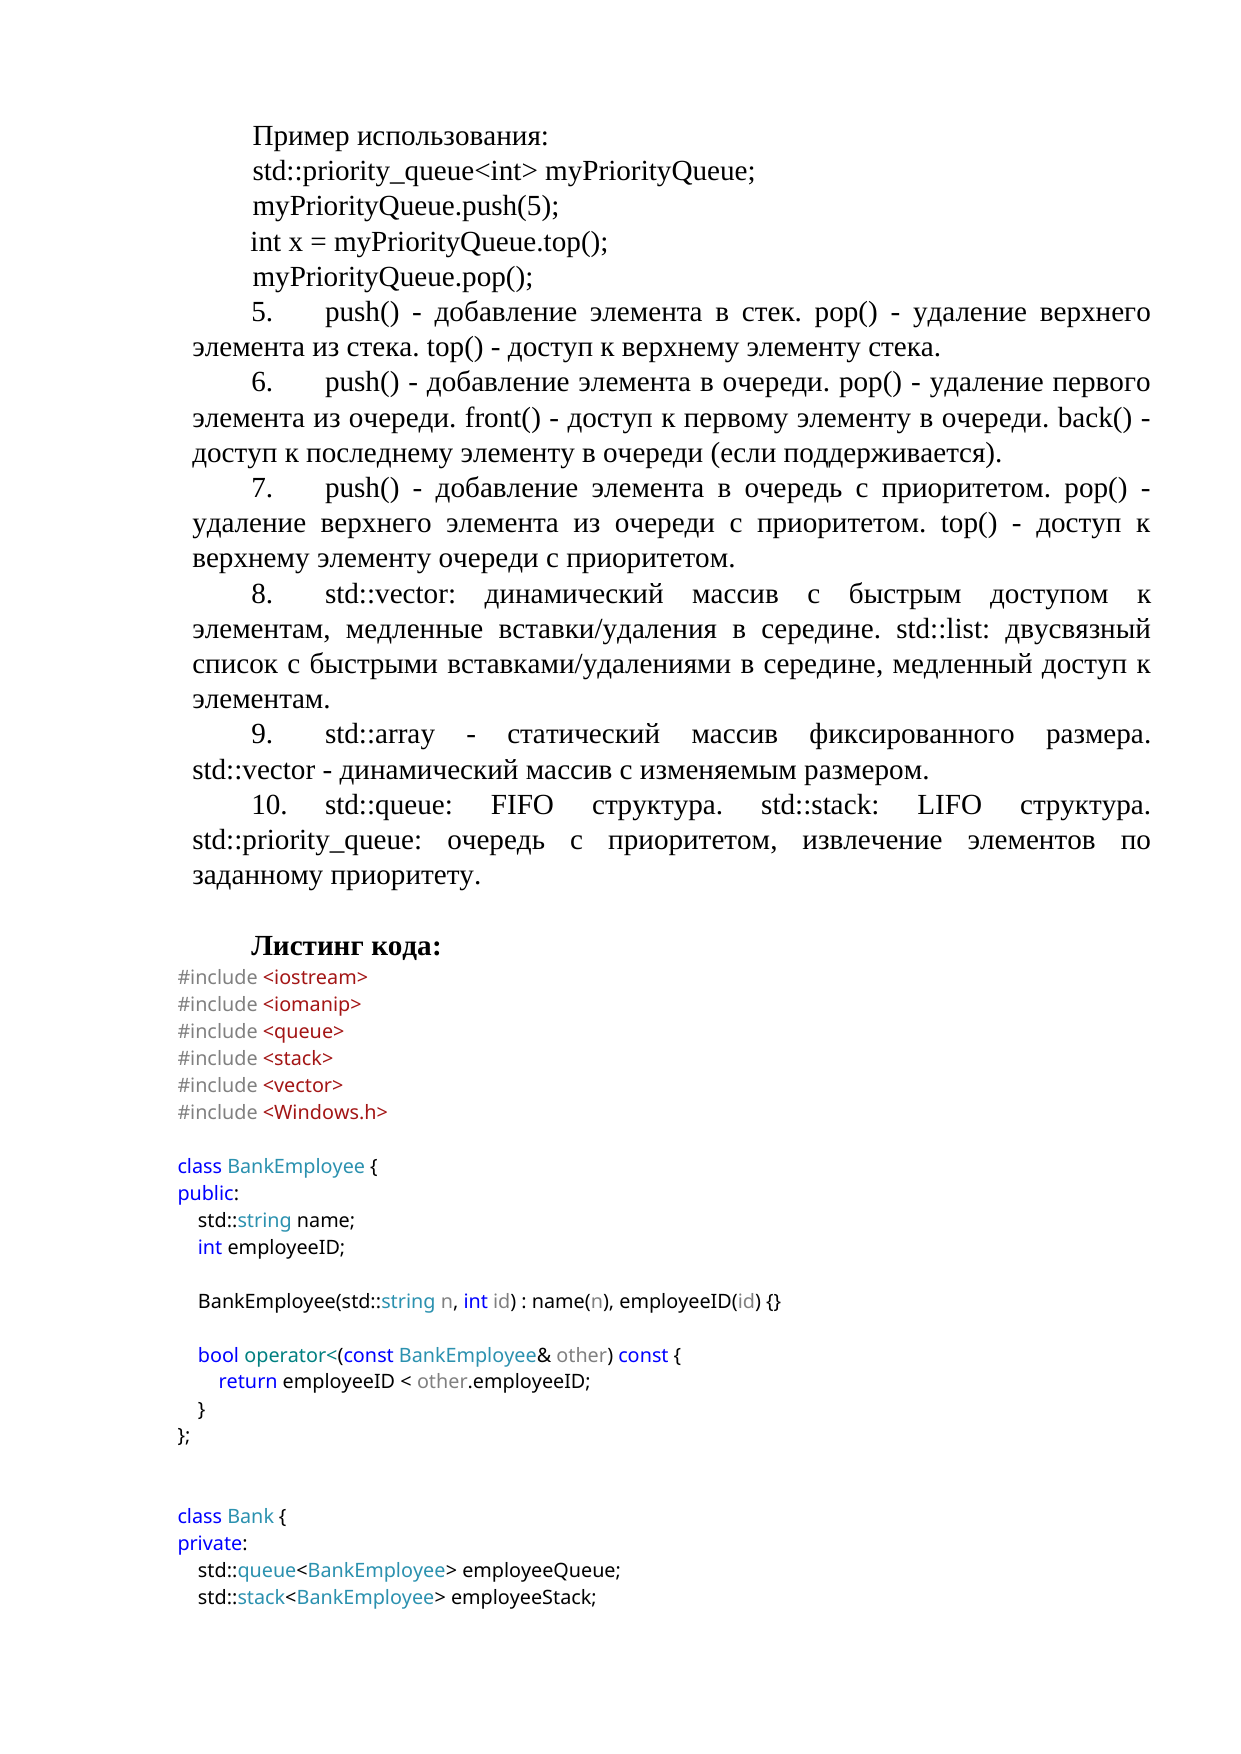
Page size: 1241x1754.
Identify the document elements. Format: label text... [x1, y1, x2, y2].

text } [177, 1395, 1152, 1422]
text myPriorityQueue.pop(); [252, 259, 1152, 292]
text Пример использования: [252, 118, 1152, 152]
text int employeeID; [177, 1233, 1152, 1260]
list std::array - статический массив фиксированного размера. std::vector - динамический массив с изменяемым размером. [192, 717, 1152, 785]
text std::stack<BankEmployee> employeeStack; [177, 1584, 1152, 1611]
text BankEmployee(std::string n, int id) : name(n), employeeID(id) {} [177, 1287, 1152, 1314]
text #include <iomanip> [177, 990, 1152, 1017]
text #include <iostream> [177, 963, 1152, 990]
list push() - добавление элемента в очередь с приоритетом. pop() - удаление верхнего элемента из очереди с приоритетом. top() - доступ к верхнему элементу очереди с приоритетом. [192, 470, 1152, 574]
text public: [177, 1179, 1152, 1206]
list std::vector: динамический массив с быстрым доступом к элементам, медленные вставки/удаления в середине. std::list: двусвязный список с быстрыми вставками/удалениями в середине, медленный доступ к элементам. [192, 576, 1152, 715]
text myPriorityQueue.push(5); [252, 188, 1152, 222]
text bool operator<(const BankEmployee& other) const { [177, 1341, 1152, 1368]
list std::queue: FIFO структура. std::stack: LIFO структура. std::priority_queue: очередь с приоритетом, извлечение элементов по заданному приоритету. [192, 787, 1152, 891]
text class BankEmployee { [177, 1152, 1152, 1179]
text class Bank { [177, 1503, 1152, 1530]
text std::queue<BankEmployee> employeeQueue; [177, 1557, 1152, 1584]
list push() - добавление элемента в очереди. pop() - удаление первого элемента из очереди. front() - доступ к первому элементу в очереди. back() - доступ к последнему элементу в очереди (если поддерживается). [192, 364, 1152, 468]
text #include <queue> [177, 1017, 1152, 1044]
text }; [177, 1422, 1152, 1449]
text #include <Windows.h> [177, 1098, 1152, 1125]
text std::priority_queue<int> myPriorityQueue; [252, 153, 1152, 187]
text return employeeID < other.employeeID; [177, 1368, 1152, 1395]
text int x = myPriorityQueue.top(); [177, 224, 1152, 257]
text #include <vector> [177, 1071, 1152, 1098]
text Листинг кода: [177, 928, 1152, 961]
list push() - добавление элемента в стек. pop() - удаление верхнего элемента из стека. top() - доступ к верхнему элементу стека. [192, 294, 1152, 363]
text std::string name; [177, 1206, 1152, 1233]
text #include <stack> [177, 1044, 1152, 1071]
text private: [177, 1530, 1152, 1557]
